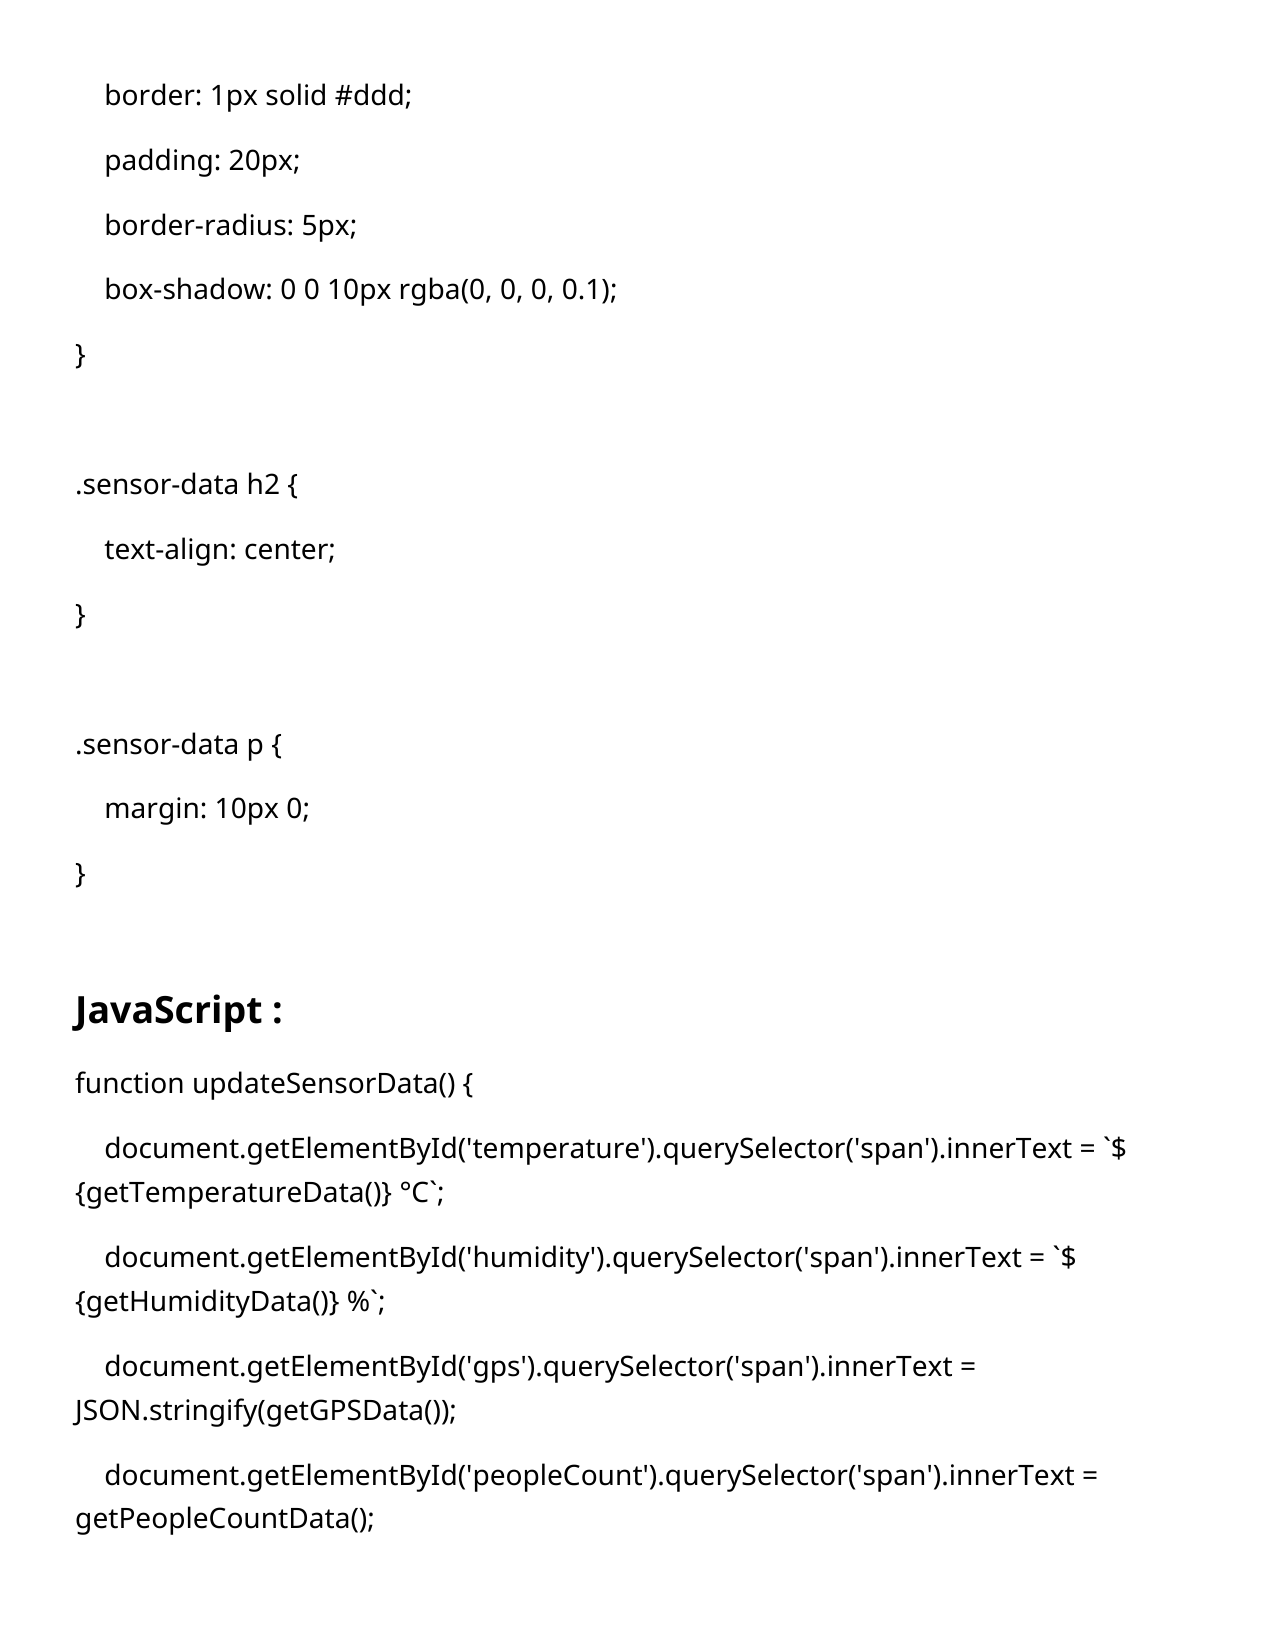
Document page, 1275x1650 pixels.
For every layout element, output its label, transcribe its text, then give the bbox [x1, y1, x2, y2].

text .sensor-data p { [75, 724, 1200, 762]
text padding: 20px; [75, 140, 1200, 178]
text box-shadow: 0 0 10px rgba(0, 0, 0, 0.1); [75, 270, 1200, 308]
text border-radius: 5px; [75, 205, 1200, 243]
text JavaScript : [75, 983, 1200, 1034]
text document.getElementById('humidity').querySelector('span').innerText = `${getHumidityData()} %`; [75, 1237, 1200, 1319]
text } [75, 854, 1200, 892]
text .sensor-data h2 { [75, 464, 1200, 503]
text } [75, 334, 1200, 373]
text margin: 10px 0; [75, 789, 1200, 827]
text border: 1px solid #ddd; [75, 75, 1200, 113]
text document.getElementById('peopleCount').querySelector('span').innerText = getPeopleCountData(); [75, 1455, 1200, 1537]
text document.getElementById('gps').querySelector('span').innerText = JSON.stringify(getGPSData()); [75, 1346, 1200, 1428]
text } [75, 594, 1200, 632]
text text-align: center; [75, 529, 1200, 568]
text function updateSensorData() { [75, 1063, 1200, 1101]
text document.getElementById('temperature').querySelector('span').innerText = `${getTemperatureData()} °C`; [75, 1128, 1200, 1210]
